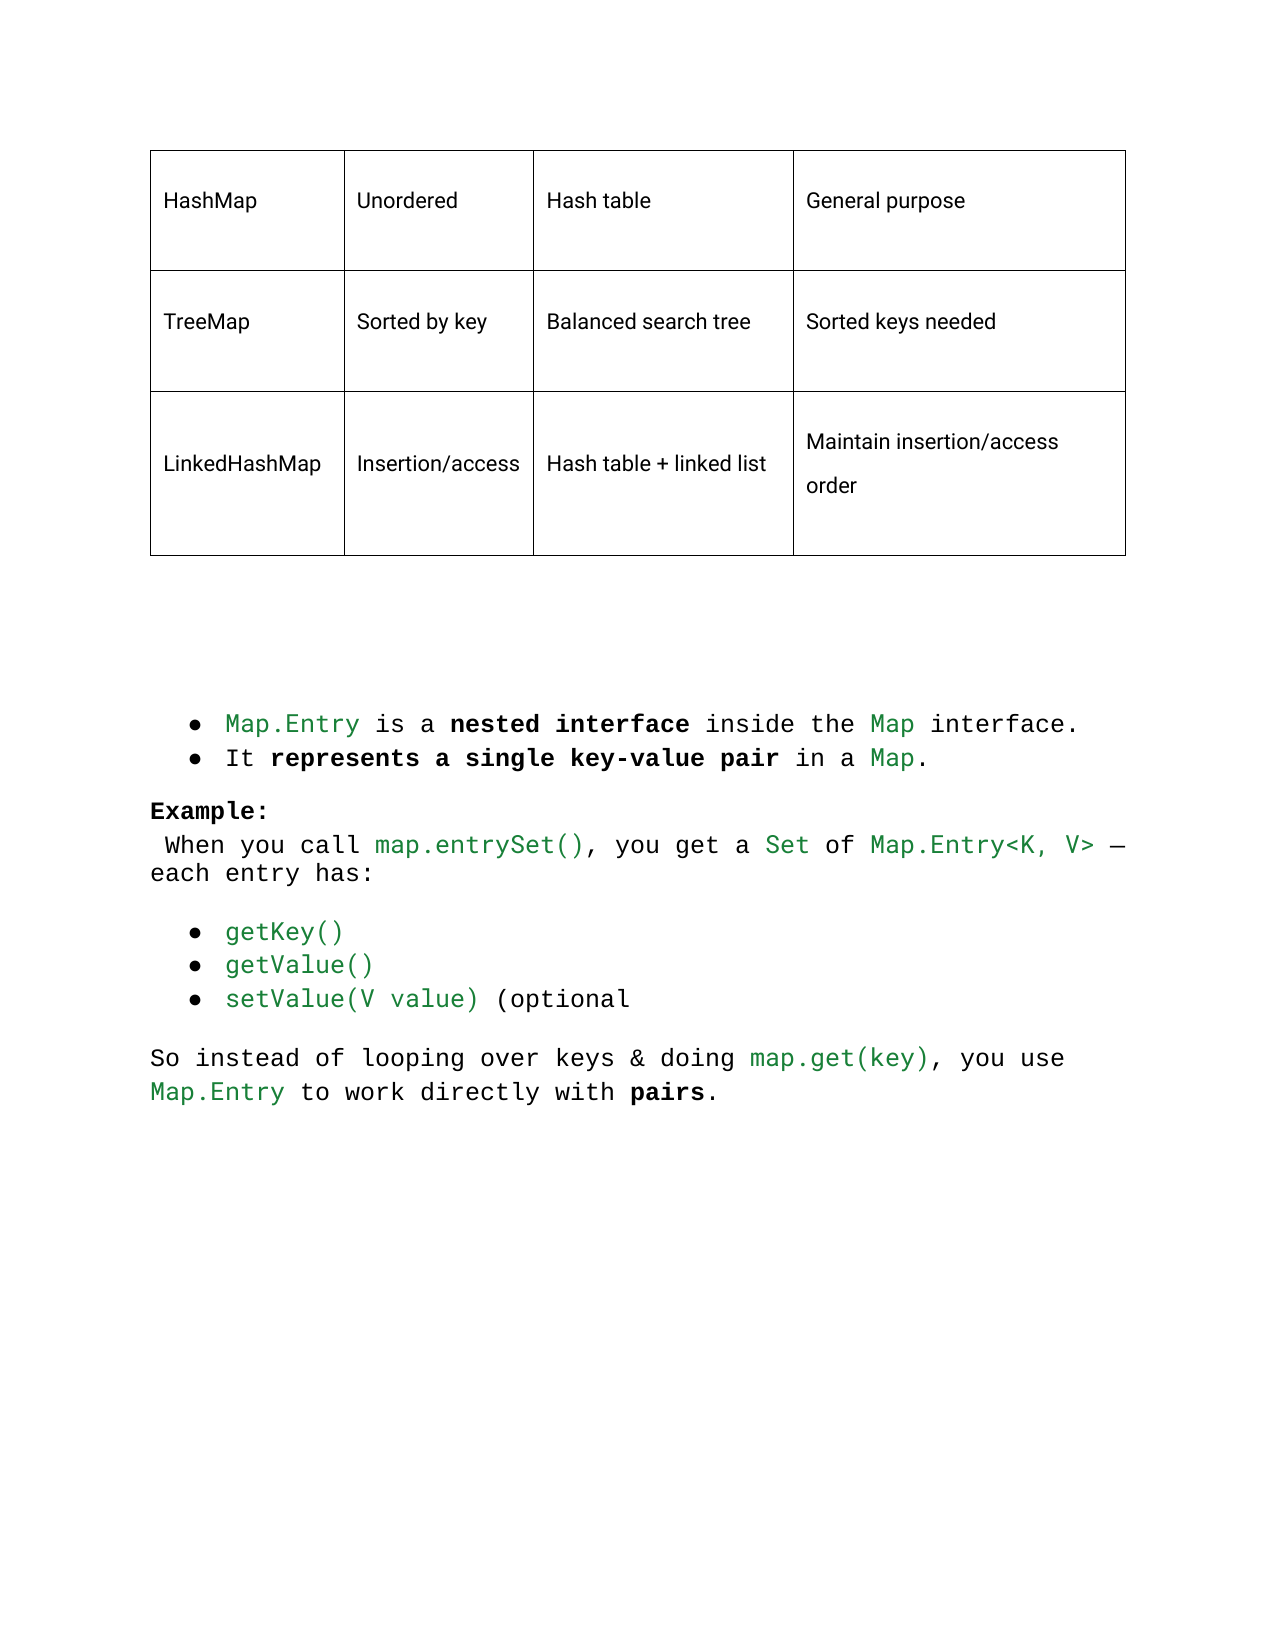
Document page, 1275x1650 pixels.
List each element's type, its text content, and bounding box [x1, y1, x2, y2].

table_cell Balanced search tree [534, 271, 793, 391]
text So instead of looping over keys & doing map.get(key), you use Map.Entry to work directly with pairs. [150, 1040, 1125, 1108]
table_cell Insertion/access [345, 392, 533, 555]
table_cell HashMap [151, 151, 344, 270]
list Map.Entry is a nested interface inside the Map interface. [187, 706, 1125, 740]
table_cell LinkedHashMap [151, 392, 344, 555]
text Example: When you call map.entrySet(), you get a Set of Map.Entry<K, V> — each entry has: [150, 798, 1125, 889]
list setValue(V value) (optional [187, 981, 1125, 1015]
list getKey() [187, 914, 1125, 948]
table_cell Sorted keys needed [794, 271, 1125, 391]
table_cell Hash table [534, 151, 793, 270]
table_cell TreeMap [151, 271, 344, 391]
table_cell Sorted by key [345, 271, 533, 391]
table_cell Hash table + linked list [534, 392, 793, 555]
list It represents a single key-value pair in a Map. [187, 740, 1125, 773]
table_cell Unordered [345, 151, 533, 270]
list getValue() [187, 948, 1125, 981]
table_cell Maintain insertion/access order [794, 392, 1125, 555]
table_cell General purpose [794, 151, 1125, 270]
